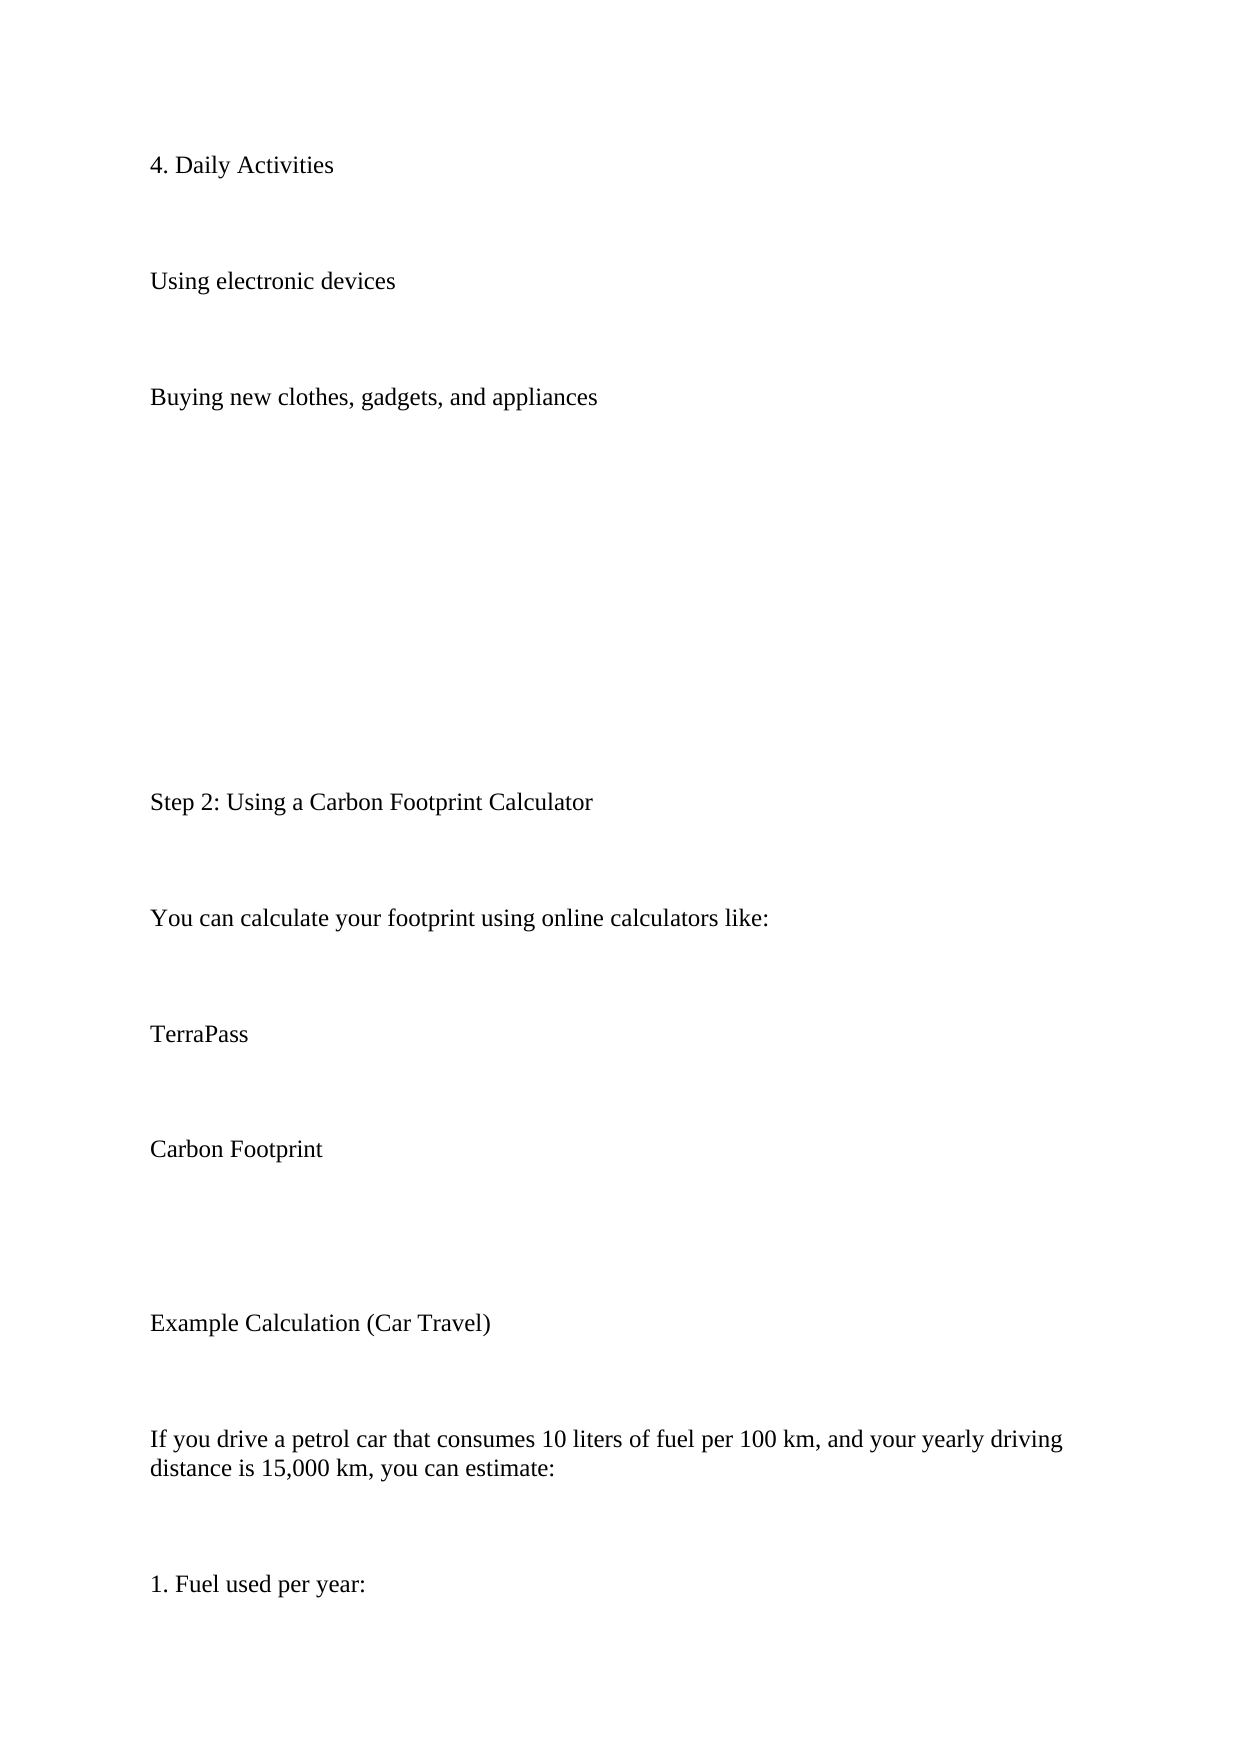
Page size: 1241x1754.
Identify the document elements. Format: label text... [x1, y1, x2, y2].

text 4. Daily Activities [150, 150, 1090, 179]
text Using electronic devices [150, 266, 1090, 294]
text 1. Fuel used per year: [150, 1569, 1090, 1597]
text Step 2: Using a Carbon Footprint Calculator [150, 787, 1090, 816]
text You can calculate your footprint using online calculators like: [150, 903, 1090, 932]
text Buying new clothes, gadgets, and appliances [150, 382, 1090, 410]
text If you drive a petrol car that consumes 10 liters of fuel per 100 km, and your yearly driving distance is 15,000 km, you can estimate: [150, 1424, 1090, 1482]
text Example Calculation (Car Travel) [150, 1308, 1090, 1337]
text TerraPass [150, 1019, 1090, 1047]
text Carbon Footprint [150, 1134, 1090, 1163]
